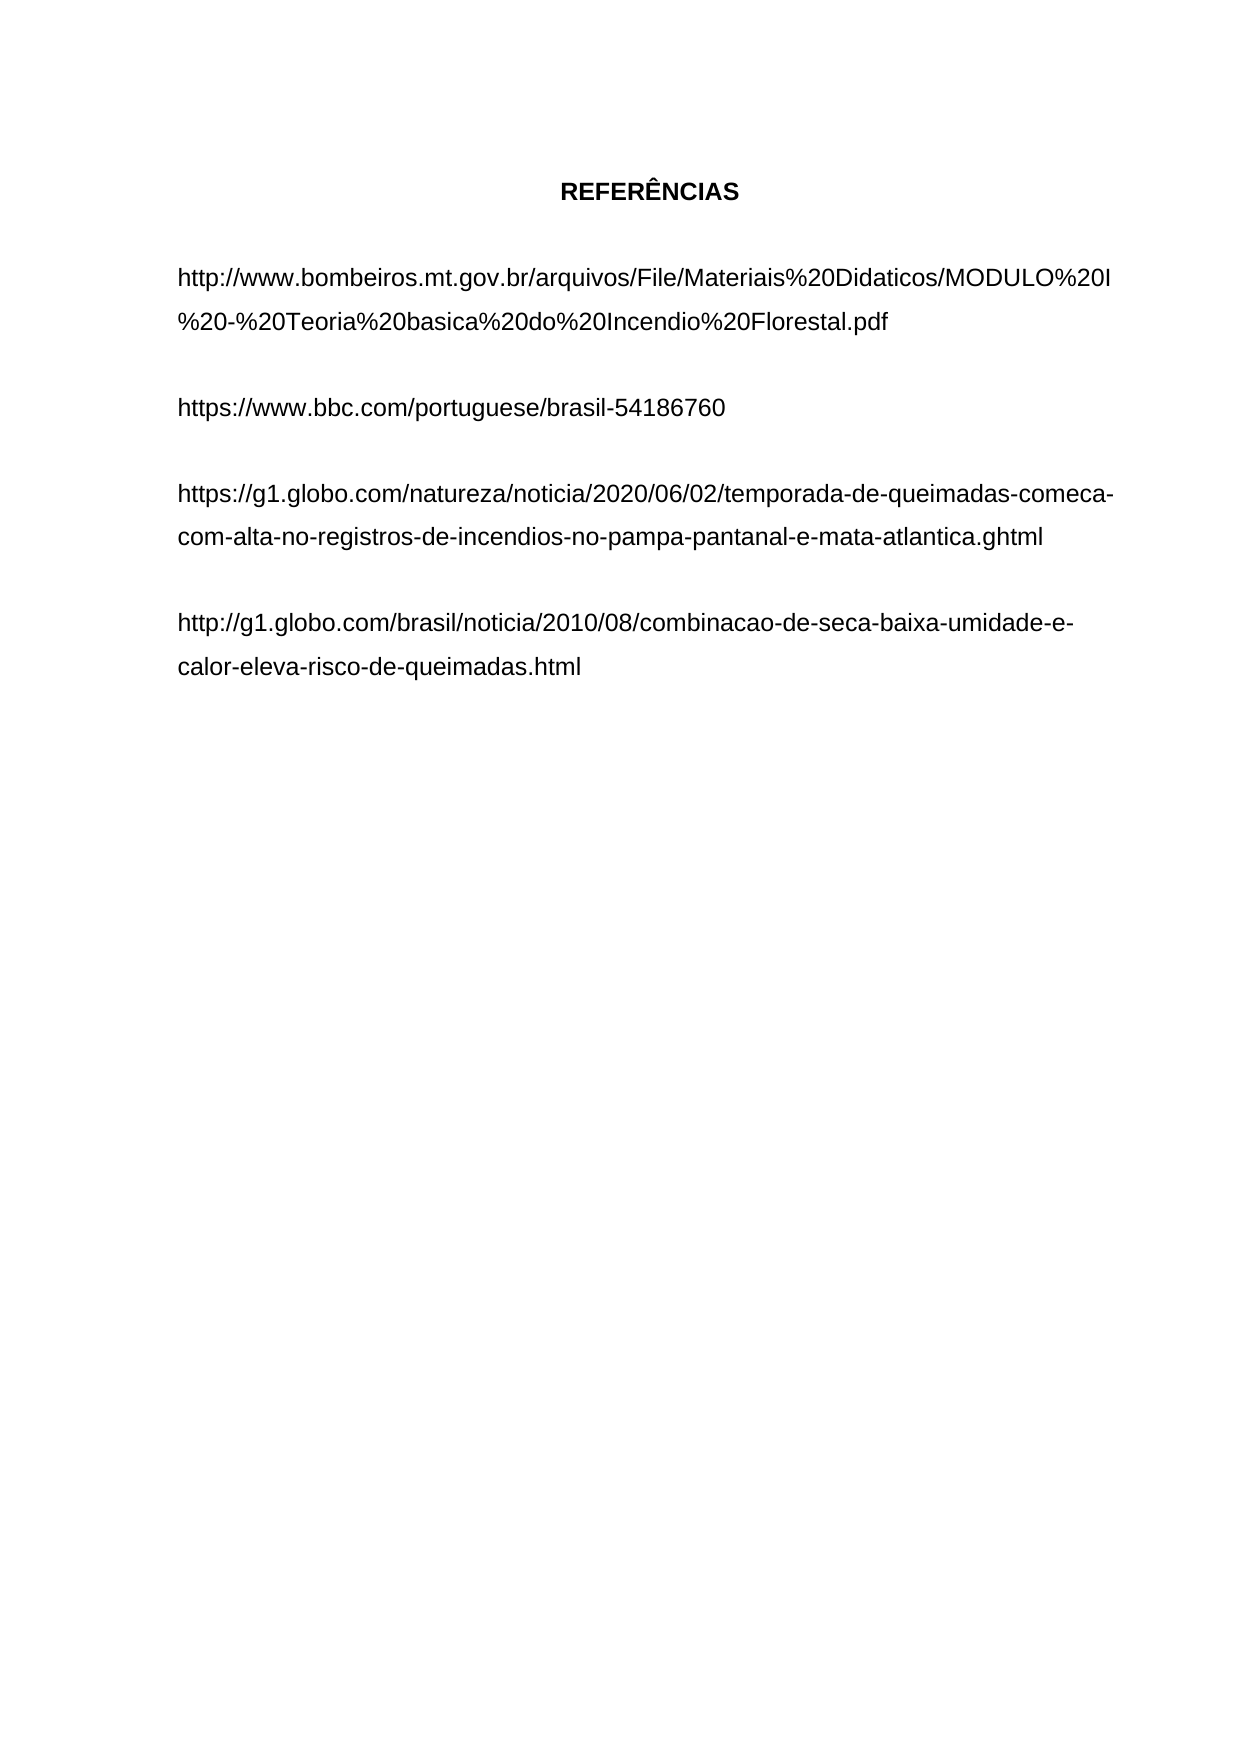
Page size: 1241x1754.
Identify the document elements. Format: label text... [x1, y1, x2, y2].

title ReferÊncias [177, 177, 1122, 206]
text https://g1.globo.com/natureza/noticia/2020/06/02/temporada-de-queimadas-comeca-com-alta-no-registros-de-incendios-no-pampa-pantanal-e-mata-atlantica.ghtml [177, 479, 1122, 551]
text http://g1.globo.com/brasil/noticia/2010/08/combinacao-de-seca-baixa-umidade-e-calor-eleva-risco-de-queimadas.html [177, 608, 1122, 680]
text https://www.bbc.com/portuguese/brasil-54186760 [177, 393, 1122, 422]
text http://www.bombeiros.mt.gov.br/arquivos/File/Materiais%20Didaticos/MODULO%20I%20-%20Teoria%20basica%20do%20Incendio%20Florestal.pdf [177, 263, 1122, 335]
